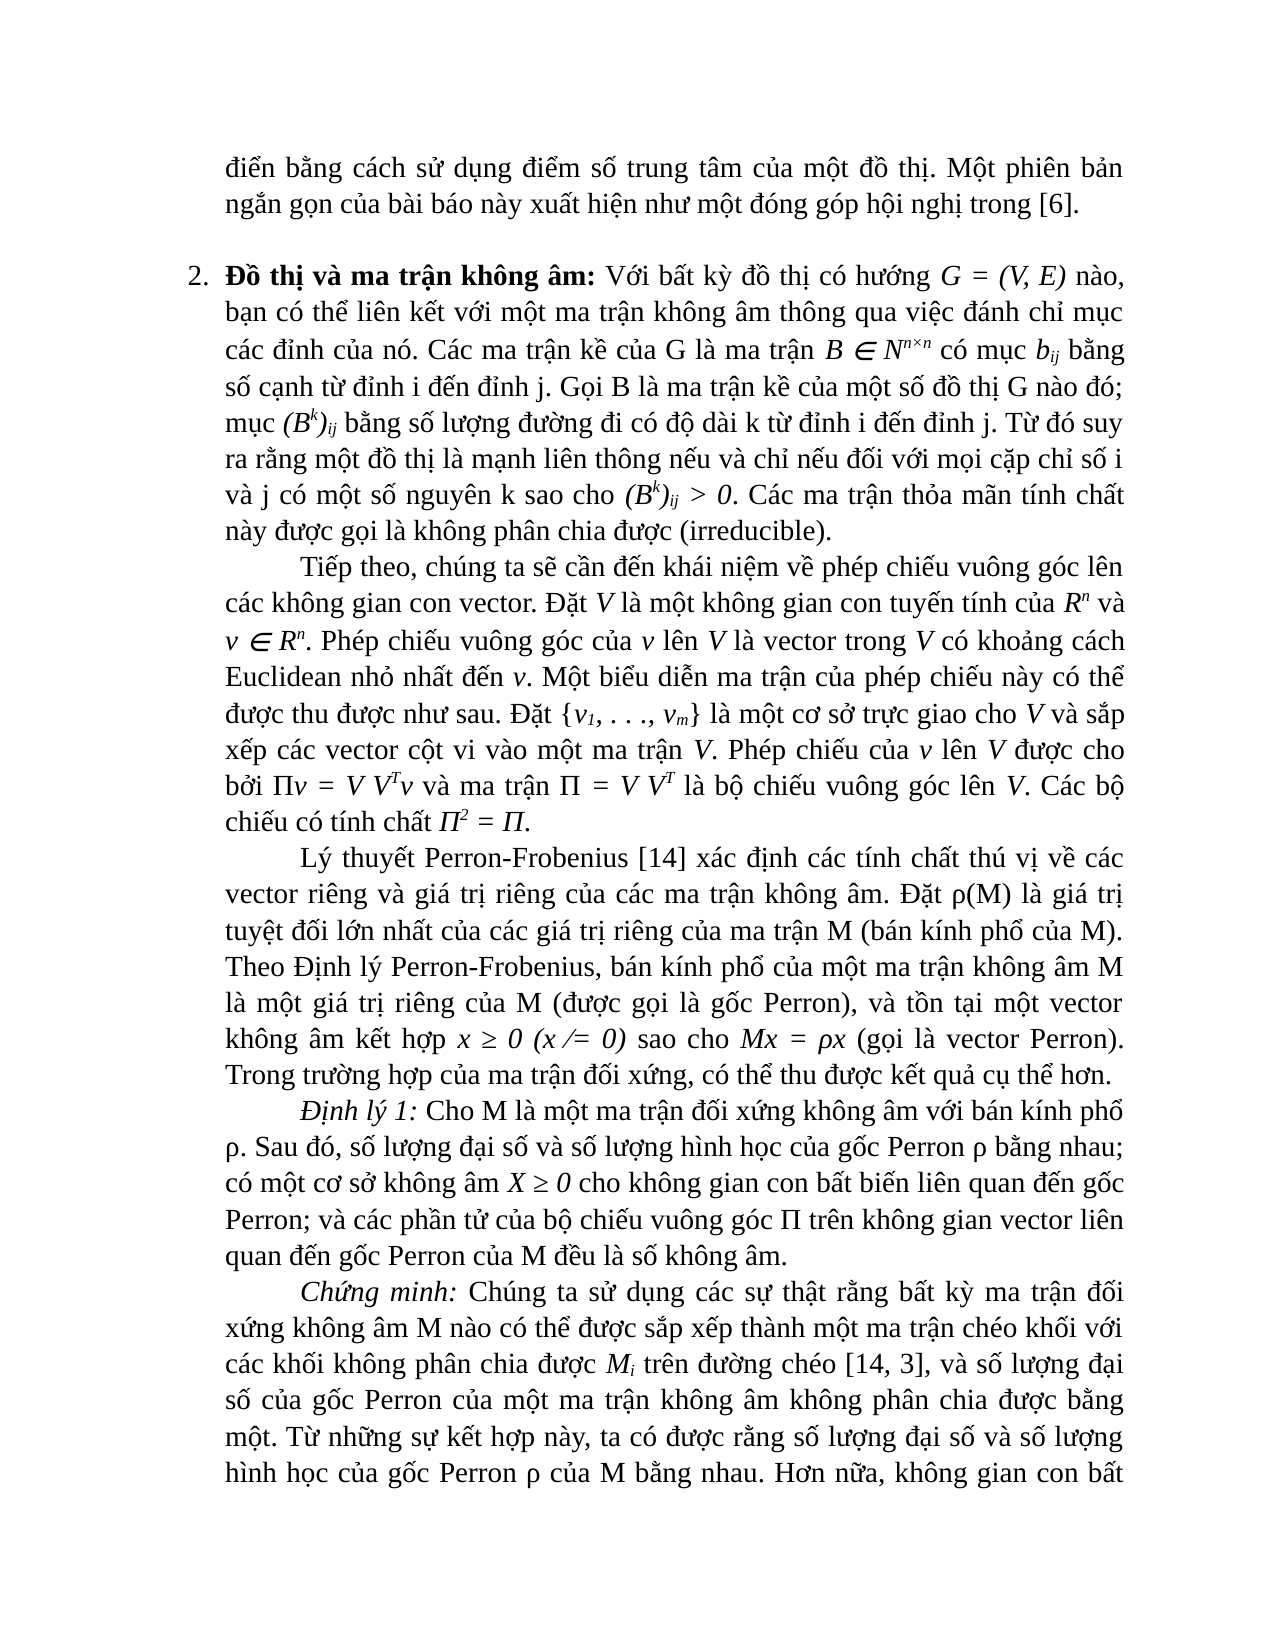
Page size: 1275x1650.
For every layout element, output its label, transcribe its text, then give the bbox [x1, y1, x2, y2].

list Định lý 1: Cho M là một ma trận đối xứng không âm với bán kính phổ ρ. Sau đó, số lượng đại số và số lượng hình học của gốc Perron ρ bằng nhau; có một cơ sở không âm X ≥ 0 cho không gian con bất biến liên quan đến gốc Perron; và các phần tử của bộ chiếu vuông góc Π trên không gian vector liên quan đến gốc Perron của M đều là số không âm. [225, 1093, 1125, 1271]
list Tiếp theo, chúng ta sẽ cần đến khái niệm về phép chiếu vuông góc lên các không gian con vector. Đặt V là một không gian con tuyến tính của Rn và v ∈ Rn. Phép chiếu vuông góc của v lên V là vector trong V có khoảng cách Euclidean nhỏ nhất đến v. Một biểu diễn ma trận của phép chiếu này có thể được thu được như sau. Đặt {v1, . . ., vm} là một cơ sở trực giao cho V và sắp xếp các vector cột vi vào một ma trận V. Phép chiếu của v lên V được cho bởi Πv = V VTv và ma trận Π = V VT là bộ chiếu vuông góc lên V. Các bộ chiếu có tính chất Π2 = Π. [225, 549, 1125, 838]
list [225, 1274, 1125, 1488]
list Lý thuyết Perron-Frobenius [14] xác định các tính chất thú vị về các vector riêng và giá trị riêng của các ma trận không âm. Đặt ρ(M) là giá trị tuyệt đối lớn nhất của các giá trị riêng của ma trận M (bán kính phổ của M). Theo Định lý Perron-Frobenius, bán kính phổ của một ma trận không âm M là một giá trị riêng của M (được gọi là gốc Perron), và tồn tại một vector không âm kết hợp x ≥ 0 (x ∕= 0) sao cho Mx = ρx (gọi là vector Perron). Trong trường hợp của ma trận đối xứng, có thể thu được kết quả cụ thể hơn. [225, 840, 1125, 1091]
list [225, 150, 1125, 220]
list Đồ thị và ma trận không âm: Với bất kỳ đồ thị có hướng G = (V, E) nào, bạn có thể liên kết với một ma trận không âm thông qua việc đánh chỉ mục các đỉnh của nó. Các ma trận kề của G là ma trận B ∈ Nn×n có mục bij bằng số cạnh từ đỉnh i đến đỉnh j. Gọi B là ma trận kề của một số đồ thị G nào đó; mục (Bk)ij bằng số lượng đường đi có độ dài k từ đỉnh i đến đỉnh j. Từ đó suy ra rằng một đồ thị là mạnh liên thông nếu và chỉ nếu đối với mọi cặp chỉ số i và j có một số nguyên k sao cho (Bk)ij > 0. Các ma trận thỏa mãn tính chất này được gọi là không phân chia được (irreducible). [187, 258, 1125, 547]
